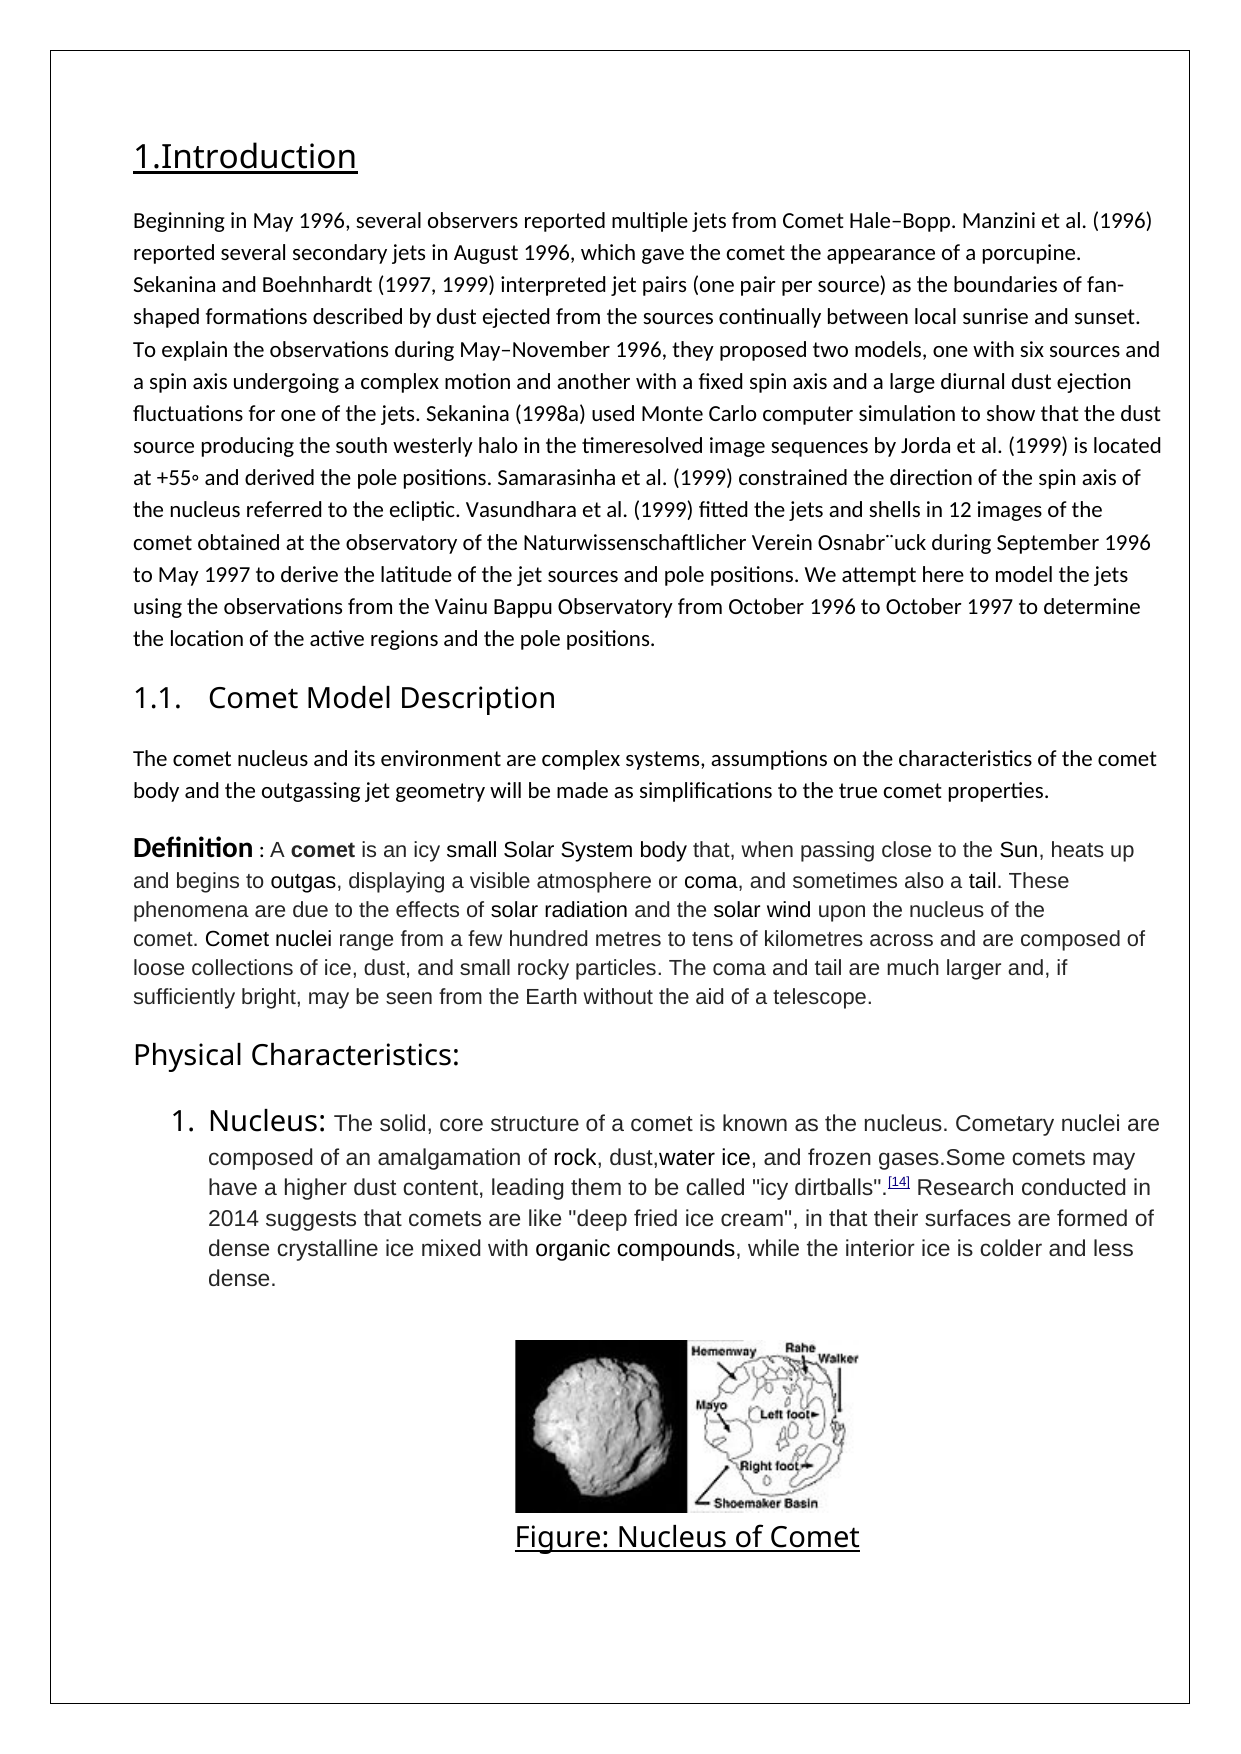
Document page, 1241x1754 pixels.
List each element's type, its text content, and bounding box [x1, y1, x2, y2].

list Nucleus: The solid, core structure of a comet is known as the nucleus. Cometary nuclei are composed of an amalgamation of rock, dust,water ice, and frozen gases.Some comets may have a higher dust content, leading them to be called "icy dirtballs".[14] Research conducted in 2014 suggests that comets are like "deep fried ice cream", in that their surfaces are formed of dense crystalline ice mixed with organic compounds, while the interior ice is colder and less dense. [170, 1101, 1167, 1291]
picture [515, 1340, 860, 1513]
text Physical Characteristics: [133, 1034, 1167, 1074]
text Definition : A comet is an icy small Solar System body that, when passing close to the Sun, heats up and begins to outgas, displaying a visible atmosphere or coma, and sometimes also a tail. These phenomena are due to the effects of solar radiation and the solar wind upon the nucleus of the comet. Comet nuclei range from a few hundred metres to tens of kilometres across and are composed of loose collections of ice, dust, and small rocky particles. The coma and tail are much larger and, if sufficiently bright, may be seen from the Earth without the aid of a telescope. [133, 829, 1167, 1009]
list Figure: Nucleus of Comet [208, 1517, 1167, 1556]
text The comet nucleus and its environment are complex systems, assumptions on the characteristics of the comet body and the outgassing jet geometry will be made as simplifications to the true comet properties. [133, 744, 1167, 804]
list Comet Model Description [133, 677, 1167, 717]
text 1.Introduction [133, 133, 1167, 178]
text Beginning in May 1996, several observers reported multiple jets from Comet Hale–Bopp. Manzini et al. (1996) reported several secondary jets in August 1996, which gave the comet the appearance of a porcupine. Sekanina and Boehnhardt (1997, 1999) interpreted jet pairs (one pair per source) as the boundaries of fan-shaped formations described by dust ejected from the sources continually between local sunrise and sunset. To explain the observations during May–November 1996, they proposed two models, one with six sources and a spin axis undergoing a complex motion and another with a fixed spin axis and a large diurnal dust ejection fluctuations for one of the jets. Sekanina (1998a) used Monte Carlo computer simulation to show that the dust source producing the south westerly halo in the timeresolved image sequences by Jorda et al. (1999) is located at +55◦ and derived the pole positions. Samarasinha et al. (1999) constrained the direction of the spin axis of the nucleus referred to the ecliptic. Vasundhara et al. (1999) fitted the jets and shells in 12 images of the comet obtained at the observatory of the Naturwissenschaftlicher Verein Osnabr¨uck during September 1996 to May 1997 to derive the latitude of the jet sources and pole positions. We attempt here to model the jets using the observations from the Vainu Bappu Observatory from October 1996 to October 1997 to determine the location of the active regions and the pole positions. [133, 206, 1167, 652]
